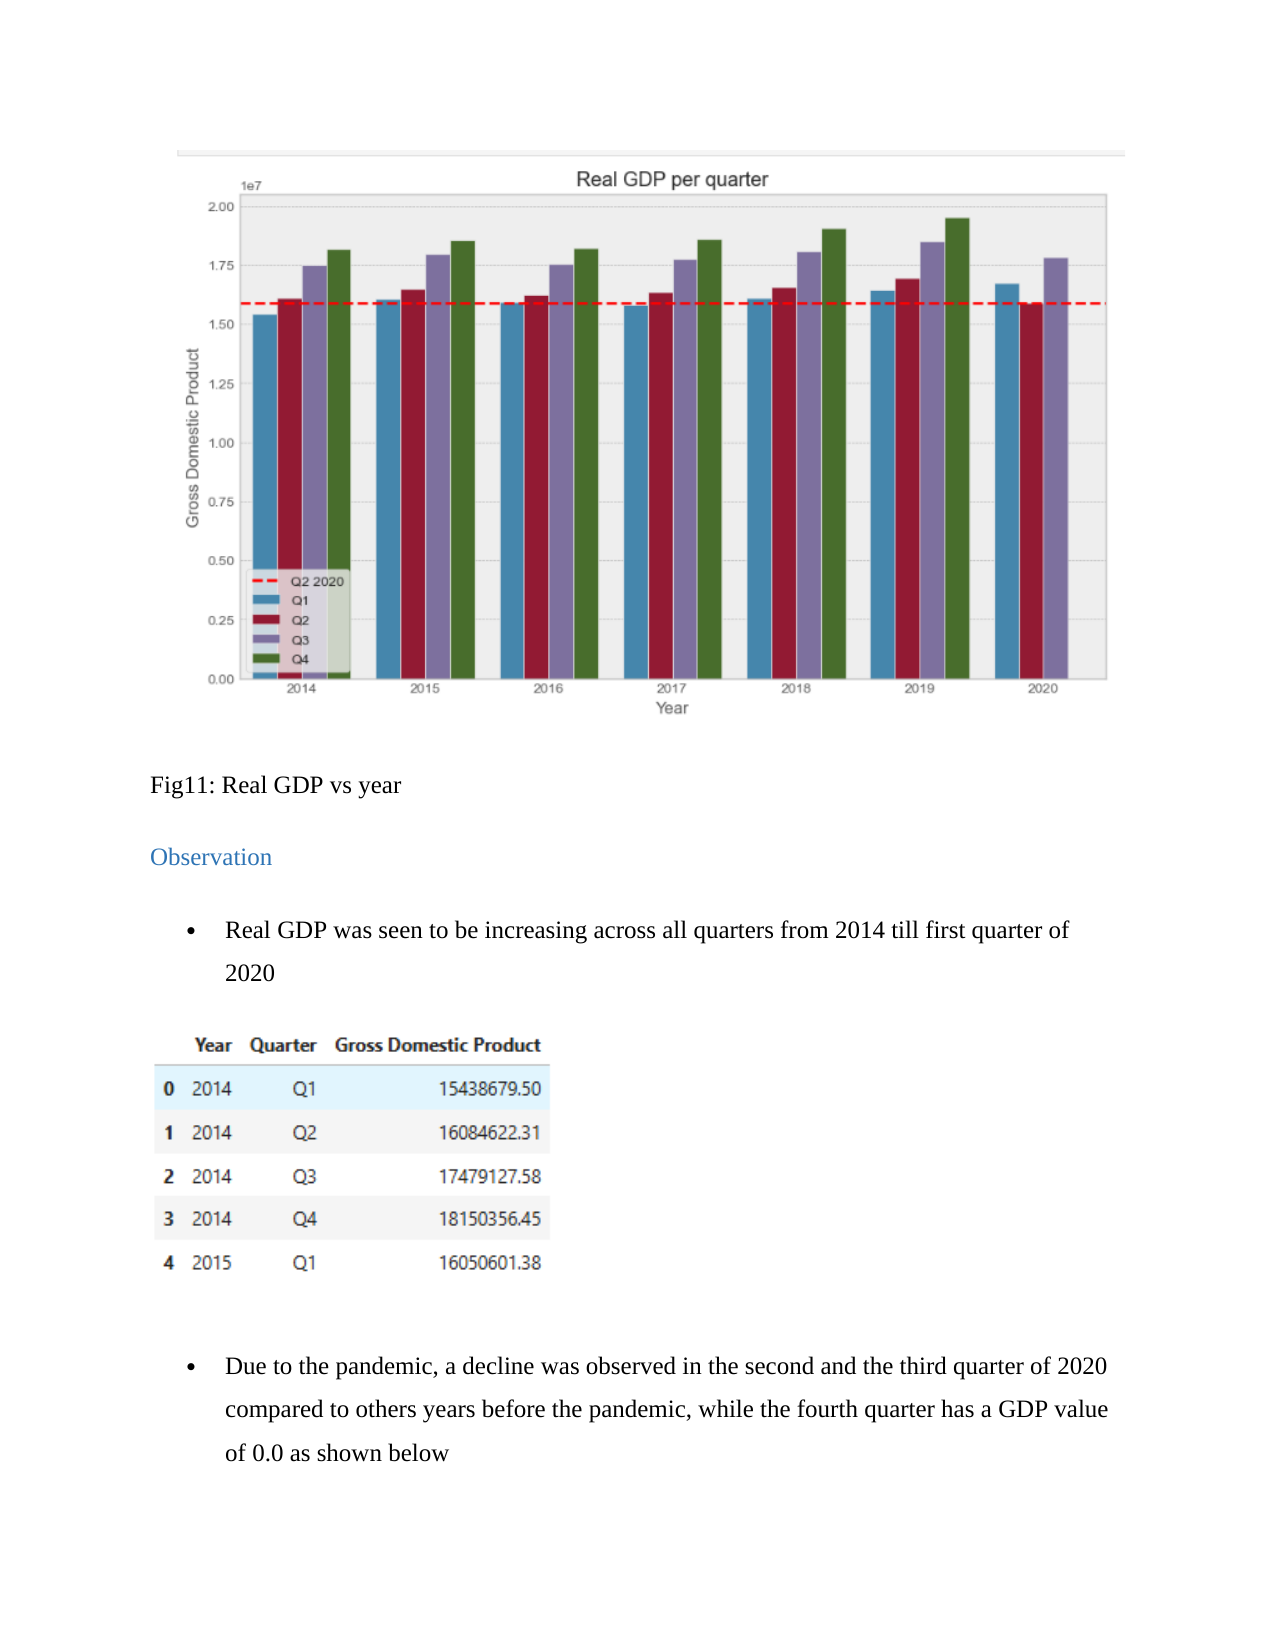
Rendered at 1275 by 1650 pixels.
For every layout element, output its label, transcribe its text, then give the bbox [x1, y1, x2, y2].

text Fig11: Real GDP vs year [150, 770, 1125, 799]
picture [150, 150, 1125, 727]
list Real GDP was seen to be increasing across all quarters from 2014 till first quarter of 2020 [187, 915, 1125, 987]
list Due to the pandemic, a decline was observed in the second and the third quarter of 2020 compared to others years before the pandemic, while the fourth quarter has a GDP value of 0.0 as shown below [187, 1351, 1125, 1466]
subtitle Observation [150, 842, 1125, 871]
picture [150, 1030, 608, 1309]
